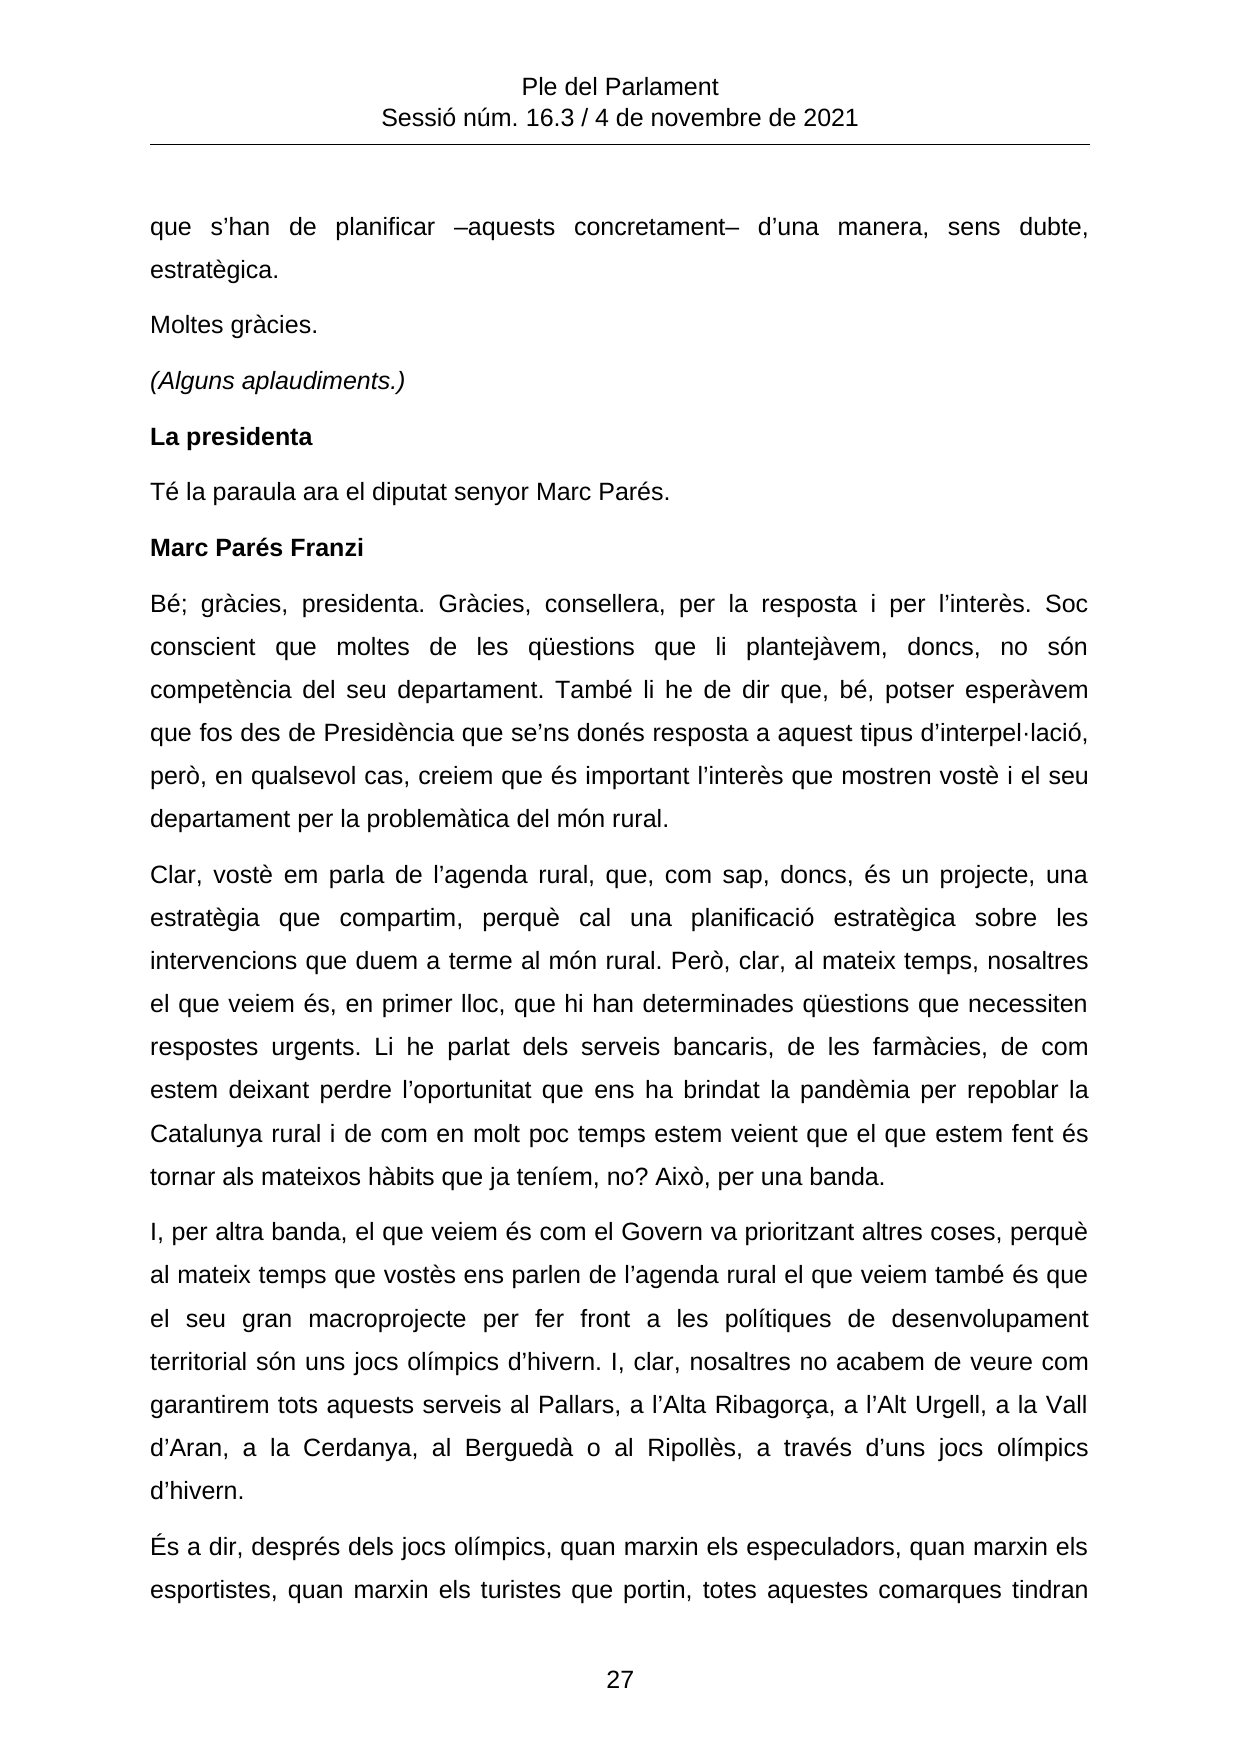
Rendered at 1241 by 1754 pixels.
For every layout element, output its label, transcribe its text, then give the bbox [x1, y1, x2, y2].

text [150, 212, 1090, 284]
text Moltes gràcies. [150, 311, 1090, 339]
text Bé; gràcies, presidenta. Gràcies, consellera, per la resposta i per l’interès. Soc conscient que moltes de les qüestions que li plantejàvem, doncs, no són competència del seu departament. També li he de dir que, bé, potser esperàvem que fos des de Presidència que se’ns donés resposta a aquest tipus d’interpel·lació, però, en qualsevol cas, creiem que és important l’interès que mostren vostè i el seu departament per la problemàtica del món rural. [150, 589, 1090, 833]
text (Alguns aplaudiments.) [150, 366, 1090, 395]
text Marc Parés Franzi [150, 533, 1090, 562]
text I, per altra banda, el que veiem és com el Govern va prioritzant altres coses, perquè al mateix temps que vostès ens parlen de l’agenda rural el que veiem també és que el seu gran macroprojecte per fer front a les polítiques de desenvolupament territorial són uns jocs olímpics d’hivern. I, clar, nosaltres no acabem de veure com garantirem tots aquests serveis al Pallars, a l’Alta Ribagorça, a l’Alt Urgell, a la Vall d’Aran, a la Cerdanya, al Berguedà o al Ripollès, a través d’uns jocs olímpics d’hivern. [150, 1217, 1090, 1505]
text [150, 1532, 1090, 1604]
text Té la paraula ara el diputat senyor Marc Parés. [150, 477, 1090, 506]
text Clar, vostè em parla de l’agenda rural, que, com sap, doncs, és un projecte, una estratègia que compartim, perquè cal una planificació estratègica sobre les intervencions que duem a terme al món rural. Però, clar, al mateix temps, nosaltres el que veiem és, en primer lloc, que hi han determinades qüestions que necessiten respostes urgents. Li he parlat dels serveis bancaris, de les farmàcies, de com estem deixant perdre l’oportunitat que ens ha brindat la pandèmia per repoblar la Catalunya rural i de com en molt poc temps estem veient que el que estem fent és tornar als mateixos hàbits que ja teníem, no? Això, per una banda. [150, 860, 1090, 1191]
text La presidenta [150, 422, 1090, 451]
